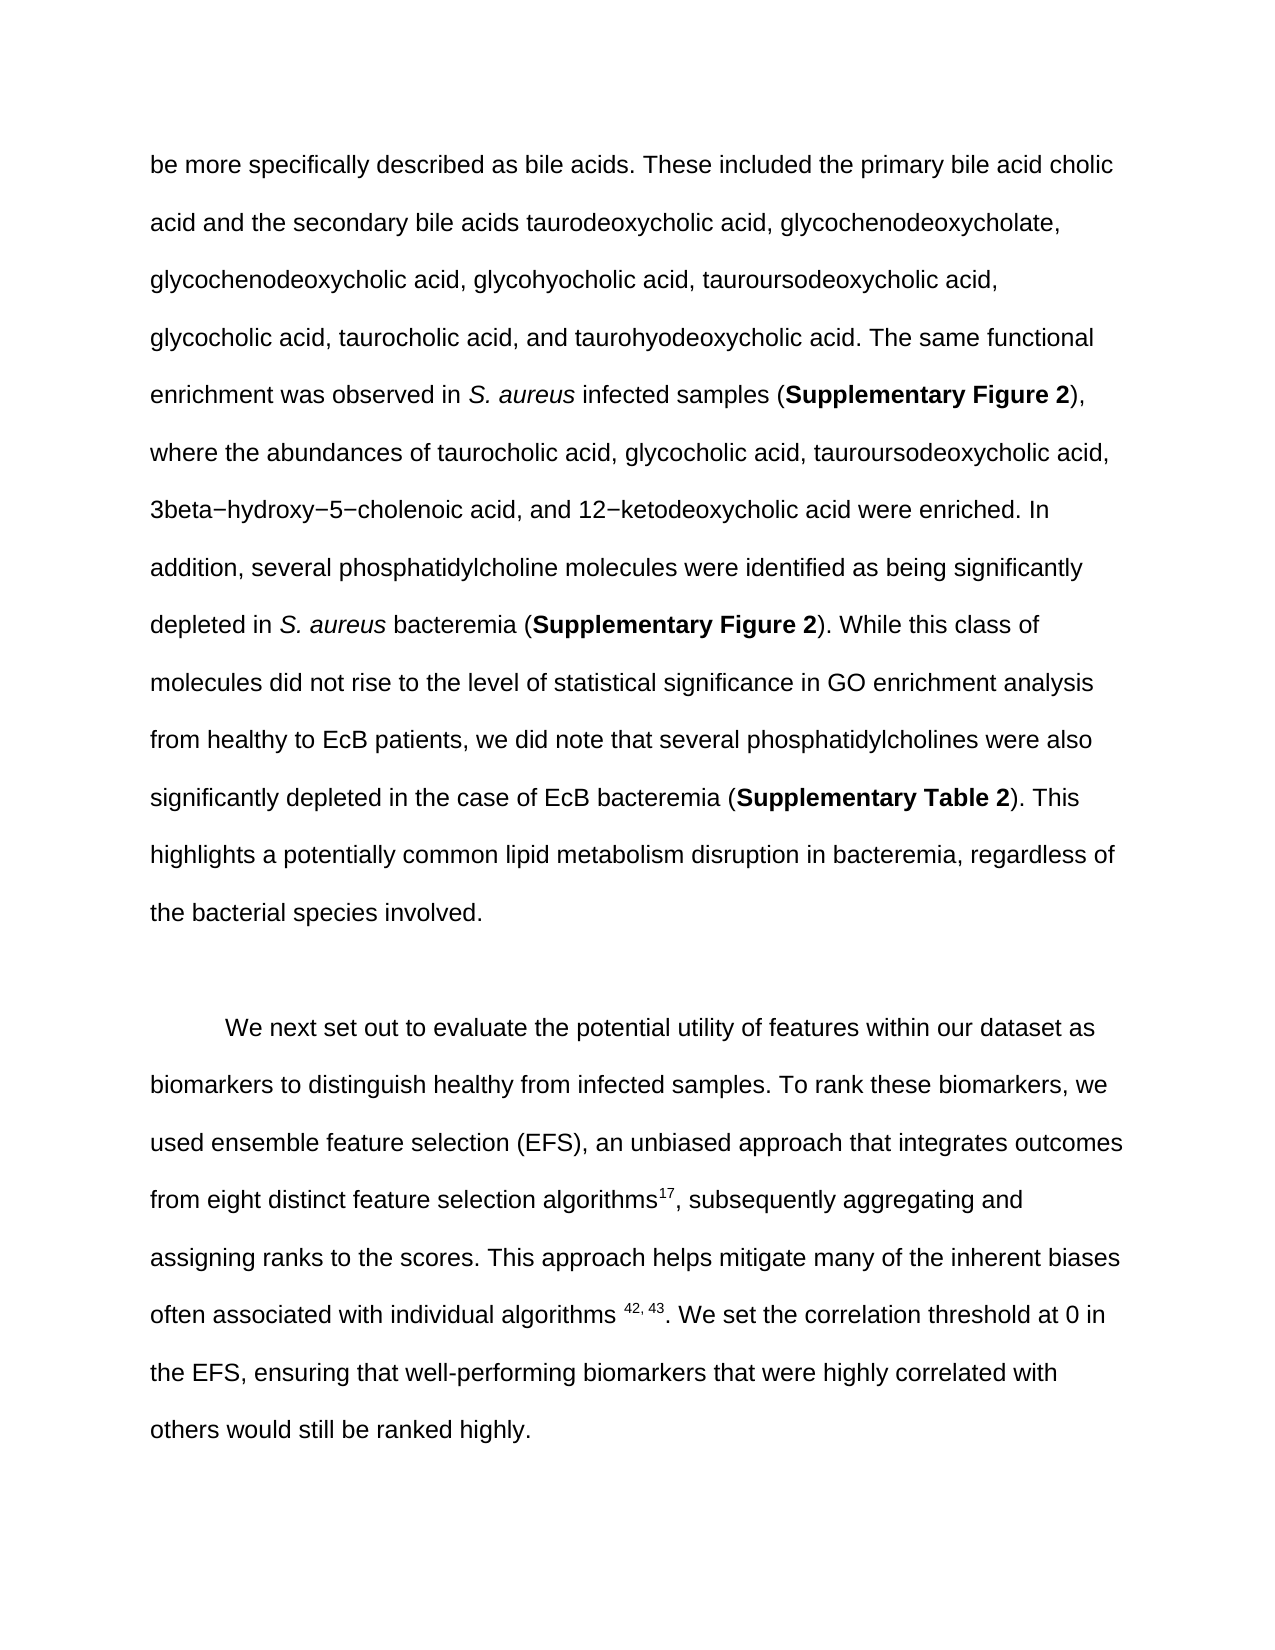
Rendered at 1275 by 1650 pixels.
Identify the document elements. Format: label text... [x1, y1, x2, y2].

text We next set out to evaluate the potential utility of features within our dataset as biomarkers to distinguish healthy from infected samples. To rank these biomarkers, we used ensemble feature selection (EFS), an unbiased approach that integrates outcomes from eight distinct feature selection algorithms17, subsequently aggregating and assigning ranks to the scores. This approach helps mitigate many of the inherent biases often associated with individual algorithms 42, 43. We set the correlation threshold at 0 in the EFS, ensuring that well-performing biomarkers that were highly correlated with others would still be ranked highly. [150, 1013, 1125, 1444]
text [150, 150, 1125, 926]
